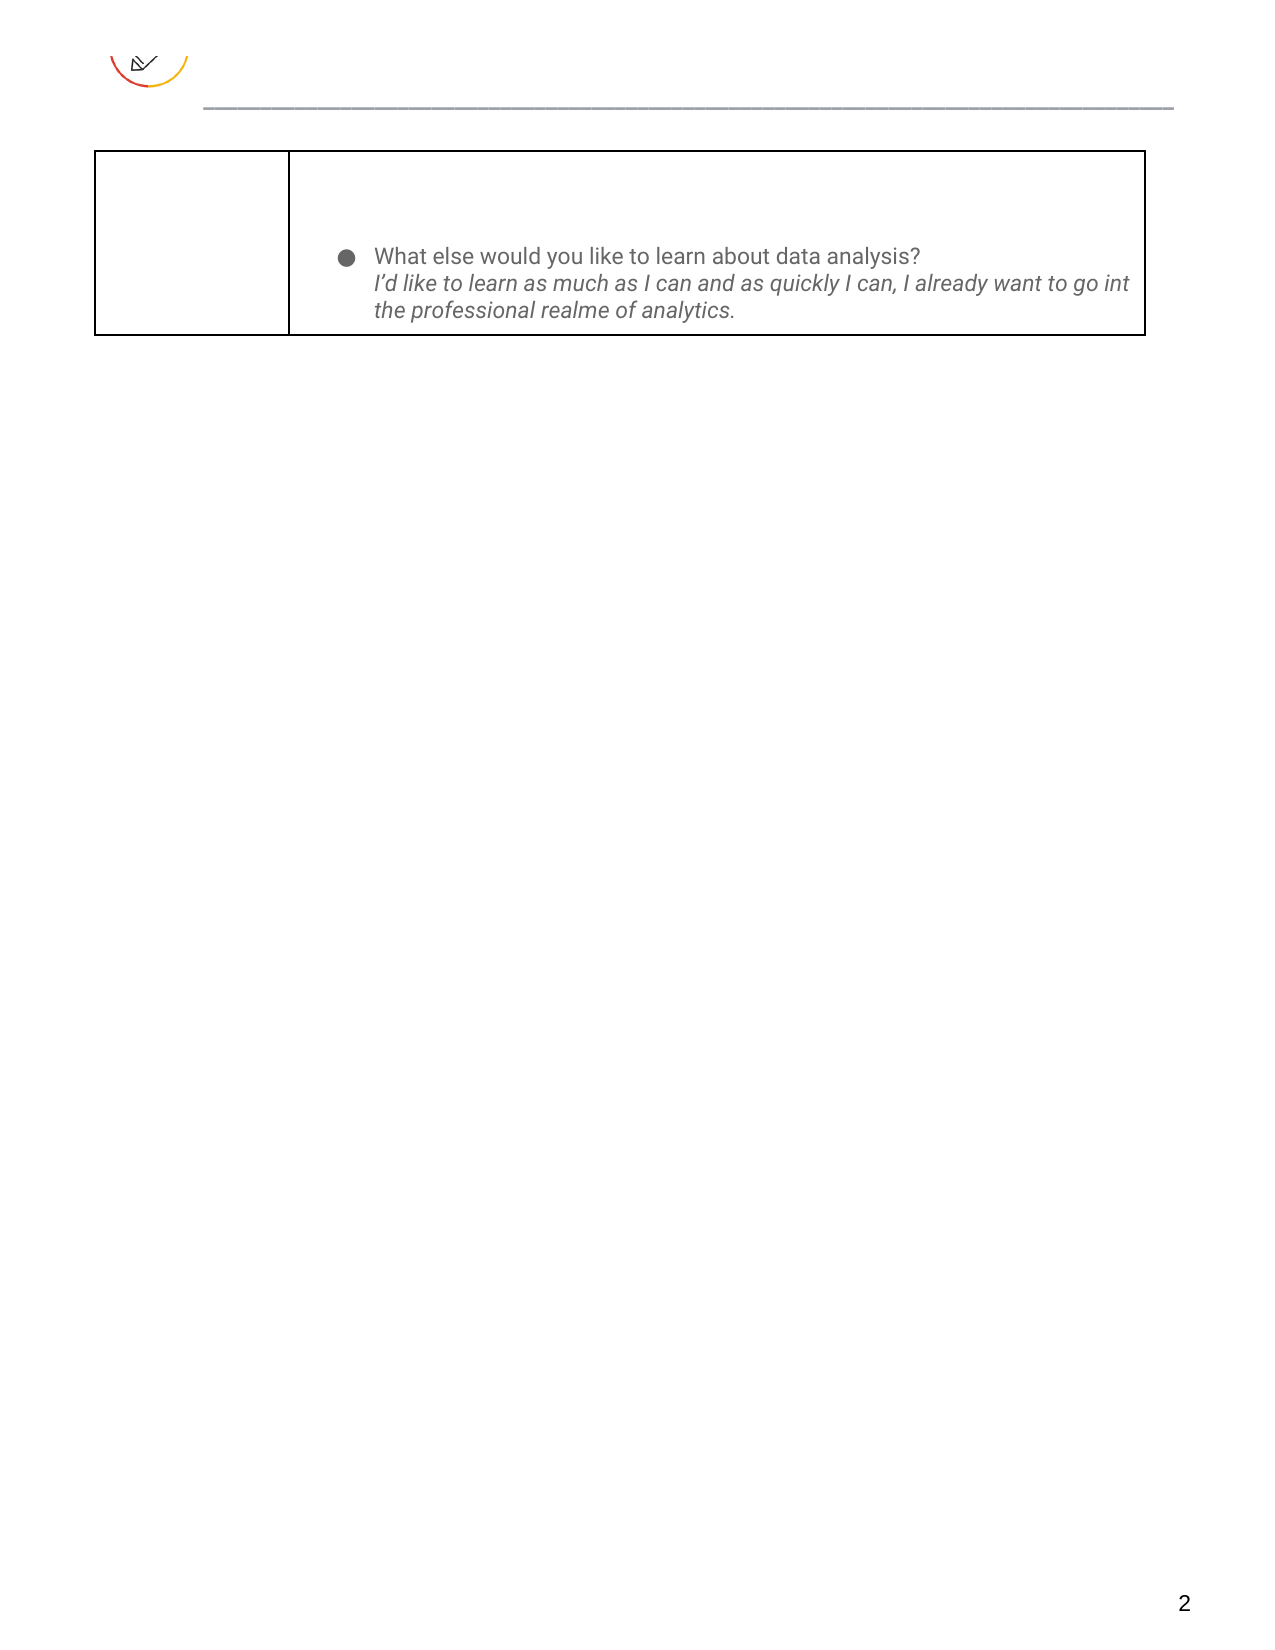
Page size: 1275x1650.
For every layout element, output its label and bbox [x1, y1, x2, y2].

table_cell [96, 152, 288, 334]
picture [93, 56, 204, 106]
table_cell [290, 152, 1144, 334]
